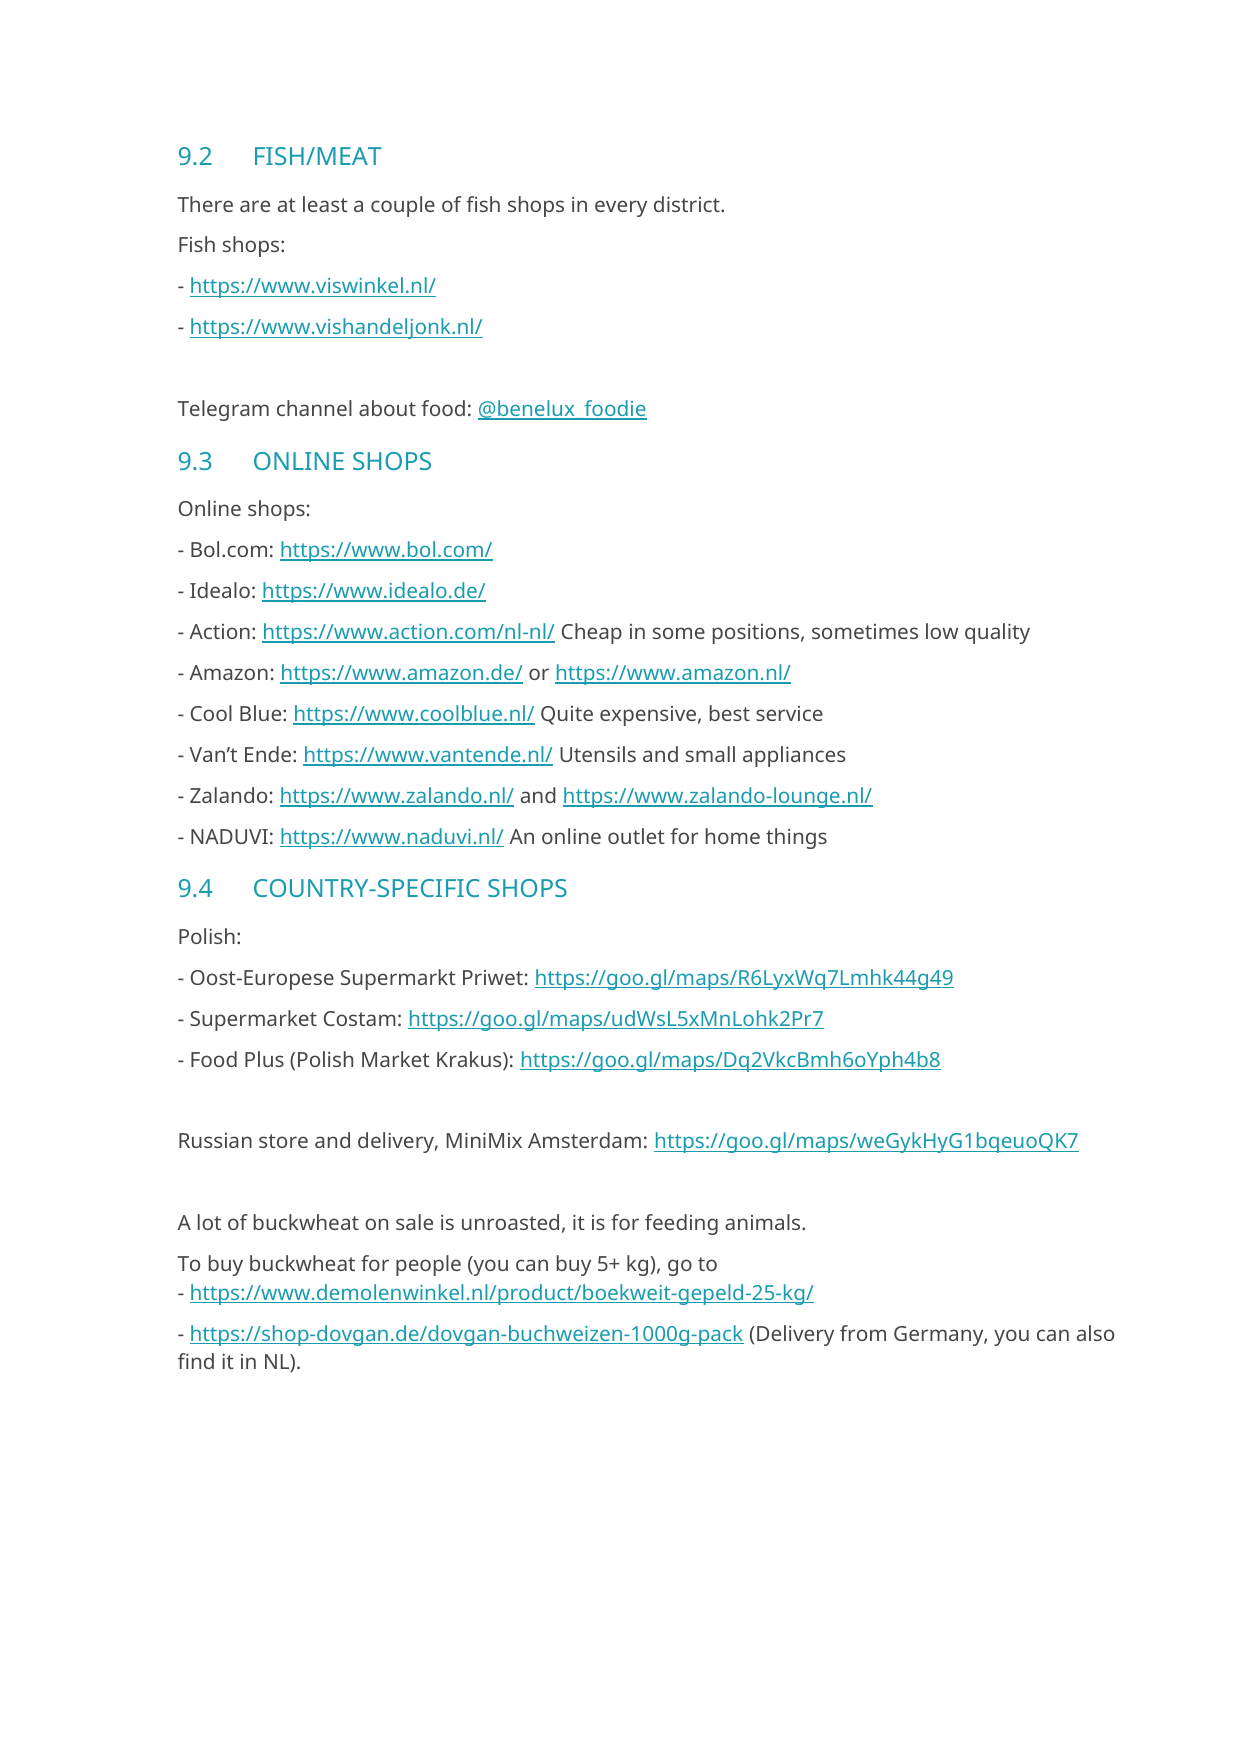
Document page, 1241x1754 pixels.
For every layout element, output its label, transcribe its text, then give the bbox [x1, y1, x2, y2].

text - Supermarket Costam: https://goo.gl/maps/udWsL5xMnLohk2Pr7 [177, 1004, 1152, 1032]
text - Action: https://www.action.com/nl-nl/ Cheap in some positions, sometimes low quality [177, 617, 1152, 646]
text There are at least a couple of fish shops in every district. [177, 190, 1152, 218]
text - https://shop-dovgan.de/dovgan-buchweizen-1000g-pack (Delivery from Germany, you can also find it in NL). [177, 1319, 1152, 1376]
text - Amazon: https://www.amazon.de/ or https://www.amazon.nl/ [177, 658, 1152, 687]
text Online shops: [177, 494, 1152, 523]
text Fish shops: [177, 231, 1152, 259]
text - https://www.vishandeljonk.nl/ [177, 312, 1152, 341]
subtitle Online Shops [177, 444, 1152, 478]
text - NADUVI: https://www.naduvi.nl/ An online outlet for home things [177, 822, 1152, 850]
text Russian store and delivery, MiniMix Amsterdam: https://goo.gl/maps/weGykHyG1bqeuoQK7 [177, 1127, 1152, 1155]
subtitle Country-Specific Shops [177, 871, 1152, 905]
text A lot of buckwheat on sale is unroasted, it is for feeding animals. [177, 1208, 1152, 1237]
subtitle Fish/Meat [177, 139, 1152, 173]
text Polish: [177, 922, 1152, 950]
text - Van’t Ende: https://www.vantende.nl/ Utensils and small appliances [177, 740, 1152, 768]
text - Bol.com: https://www.bol.com/ [177, 535, 1152, 564]
text - Oost-Europese Supermarkt Priwet: https://goo.gl/maps/R6LyxWq7Lmhk44g49 [177, 963, 1152, 991]
text - Food Plus (Polish Market Krakus): https://goo.gl/maps/Dq2VkcBmh6oYph4b8 [177, 1045, 1152, 1073]
text - Idealo: https://www.idealo.de/ [177, 576, 1152, 605]
text To buy buckwheat for people (you can buy 5+ kg), go to - https://www.demolenwinkel.nl/product/boekweit-gepeld-25-kg/ [177, 1249, 1152, 1306]
text - https://www.viswinkel.nl/ [177, 272, 1152, 300]
text - Zalando: https://www.zalando.nl/ and https://www.zalando-lounge.nl/ [177, 781, 1152, 809]
text Telegram channel about food: @benelux_foodie [177, 394, 1152, 423]
text - Cool Blue: https://www.coolblue.nl/ Quite expensive, best service [177, 699, 1152, 727]
